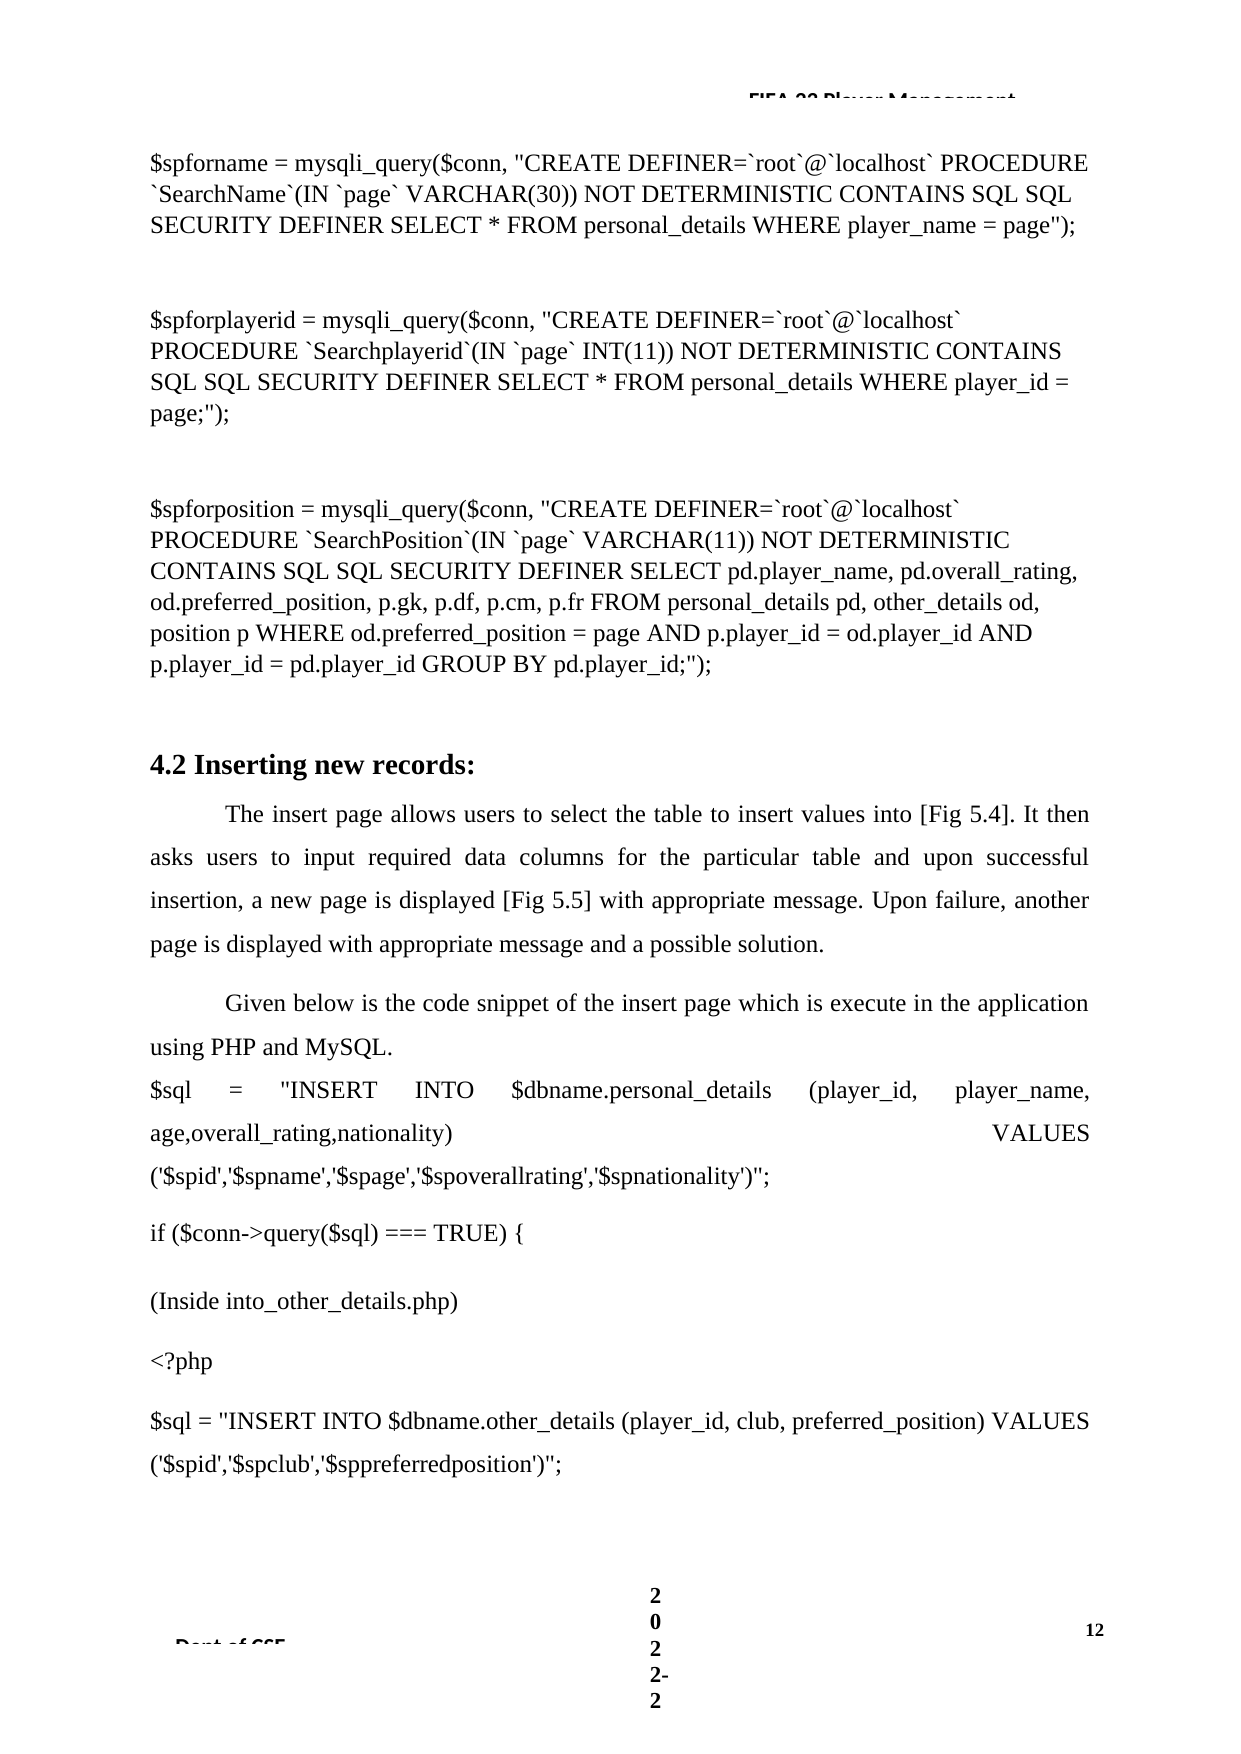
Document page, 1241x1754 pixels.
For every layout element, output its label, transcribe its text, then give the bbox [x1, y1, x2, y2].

text <?php [150, 1346, 1138, 1375]
text if ($conn->query($sql) === TRUE) { [150, 1218, 1138, 1247]
text `SearchName`(IN `page` VARCHAR(30)) NOT DETERMINISTIC CONTAINS SQL SQL [150, 179, 1138, 208]
text $spforname = mysqli_query($conn, "CREATE DEFINER=`root`@`localhost` PROCEDURE [150, 148, 1138, 177]
text The insert page allows users to select the table to insert values into [Fig 5.4]. It then asks users to input required data columns for the particular table and upon successful insertion, a new page is displayed [Fig 5.5] with appropriate message. Upon failure, another page is displayed with appropriate message and a possible solution. [150, 799, 1091, 957]
text SECURITY DEFINER SELECT * FROM personal_details WHERE player_name = page"); [150, 210, 1138, 239]
subtitle Inserting new records: [150, 747, 1138, 780]
text Given below is the code snippet of the insert page which is execute in the application using PHP and MySQL. [150, 988, 1090, 1060]
text $spforposition = mysqli_query($conn, "CREATE DEFINER=`root`@`localhost` PROCEDURE `SearchPosition`(IN `page` VARCHAR(11)) NOT DETERMINISTIC CONTAINS SQL SQL SECURITY DEFINER SELECT pd.player_name, pd.overall_rating, od.preferred_position, p.gk, p.df, p.cm, p.fr FROM personal_details pd, other_details od, position p WHERE od.preferred_position = page AND p.player_id = od.player_id AND p.player_id = pd.player_id GROUP BY pd.player_id;"); [150, 494, 1080, 678]
text ('$spid','$spname','$spage','$spoverallrating','$spnationality')"; [150, 1161, 1138, 1190]
text (Inside into_other_details.php) [150, 1286, 1138, 1315]
text $spforplayerid = mysqli_query($conn, "CREATE DEFINER=`root`@`localhost` PROCEDURE `Searchplayerid`(IN `page` INT(11)) NOT DETERMINISTIC CONTAINS SQL SQL SECURITY DEFINER SELECT * FROM personal_details WHERE player_id = page;"); [150, 305, 1071, 427]
text $sql = "INSERT INTO $dbname.personal_details (player_id, player_name, age,overall_rating,nationality) VALUES [150, 1075, 1090, 1147]
text $sql = "INSERT INTO $dbname.other_details (player_id, club, preferred_position) VALUES ('$spid','$spclub','$sppreferredposition')"; [150, 1406, 1092, 1478]
